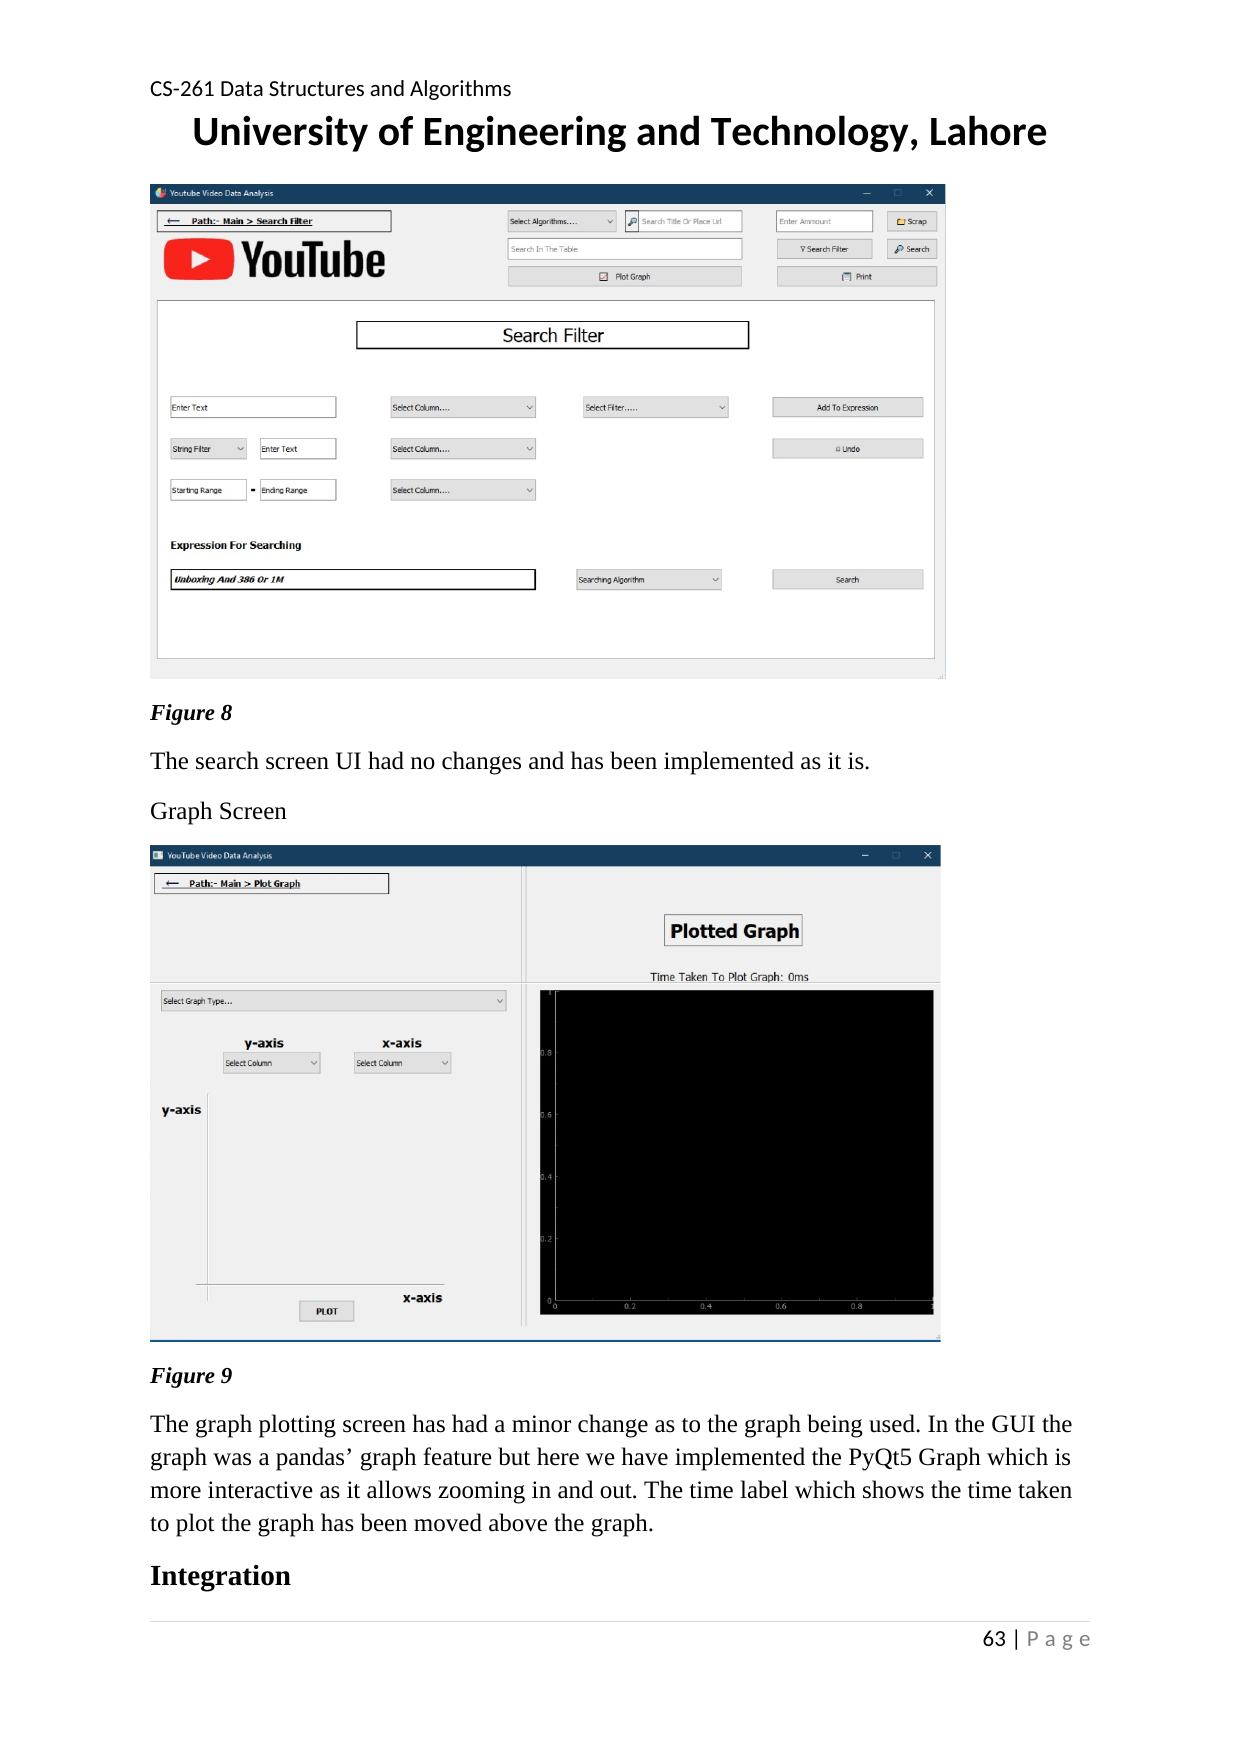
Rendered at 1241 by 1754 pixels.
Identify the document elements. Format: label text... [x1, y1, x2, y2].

text Figure 8 [150, 699, 1090, 726]
text Figure 9 [150, 1362, 1090, 1388]
picture [150, 845, 941, 1342]
text Integration [150, 1558, 1090, 1591]
text The search screen UI had no changes and has been implemented as it is. [150, 746, 1090, 775]
text The graph plotting screen has had a minor change as to the graph being used. In the GUI the graph was a pandas’ graph feature but here we have implemented the PyQt5 Graph which is more interactive as it allows zooming in and out. The time label which shows the time taken to plot the graph has been moved above the graph. [150, 1409, 1090, 1537]
picture [150, 184, 946, 679]
text Graph Screen [150, 796, 1090, 825]
